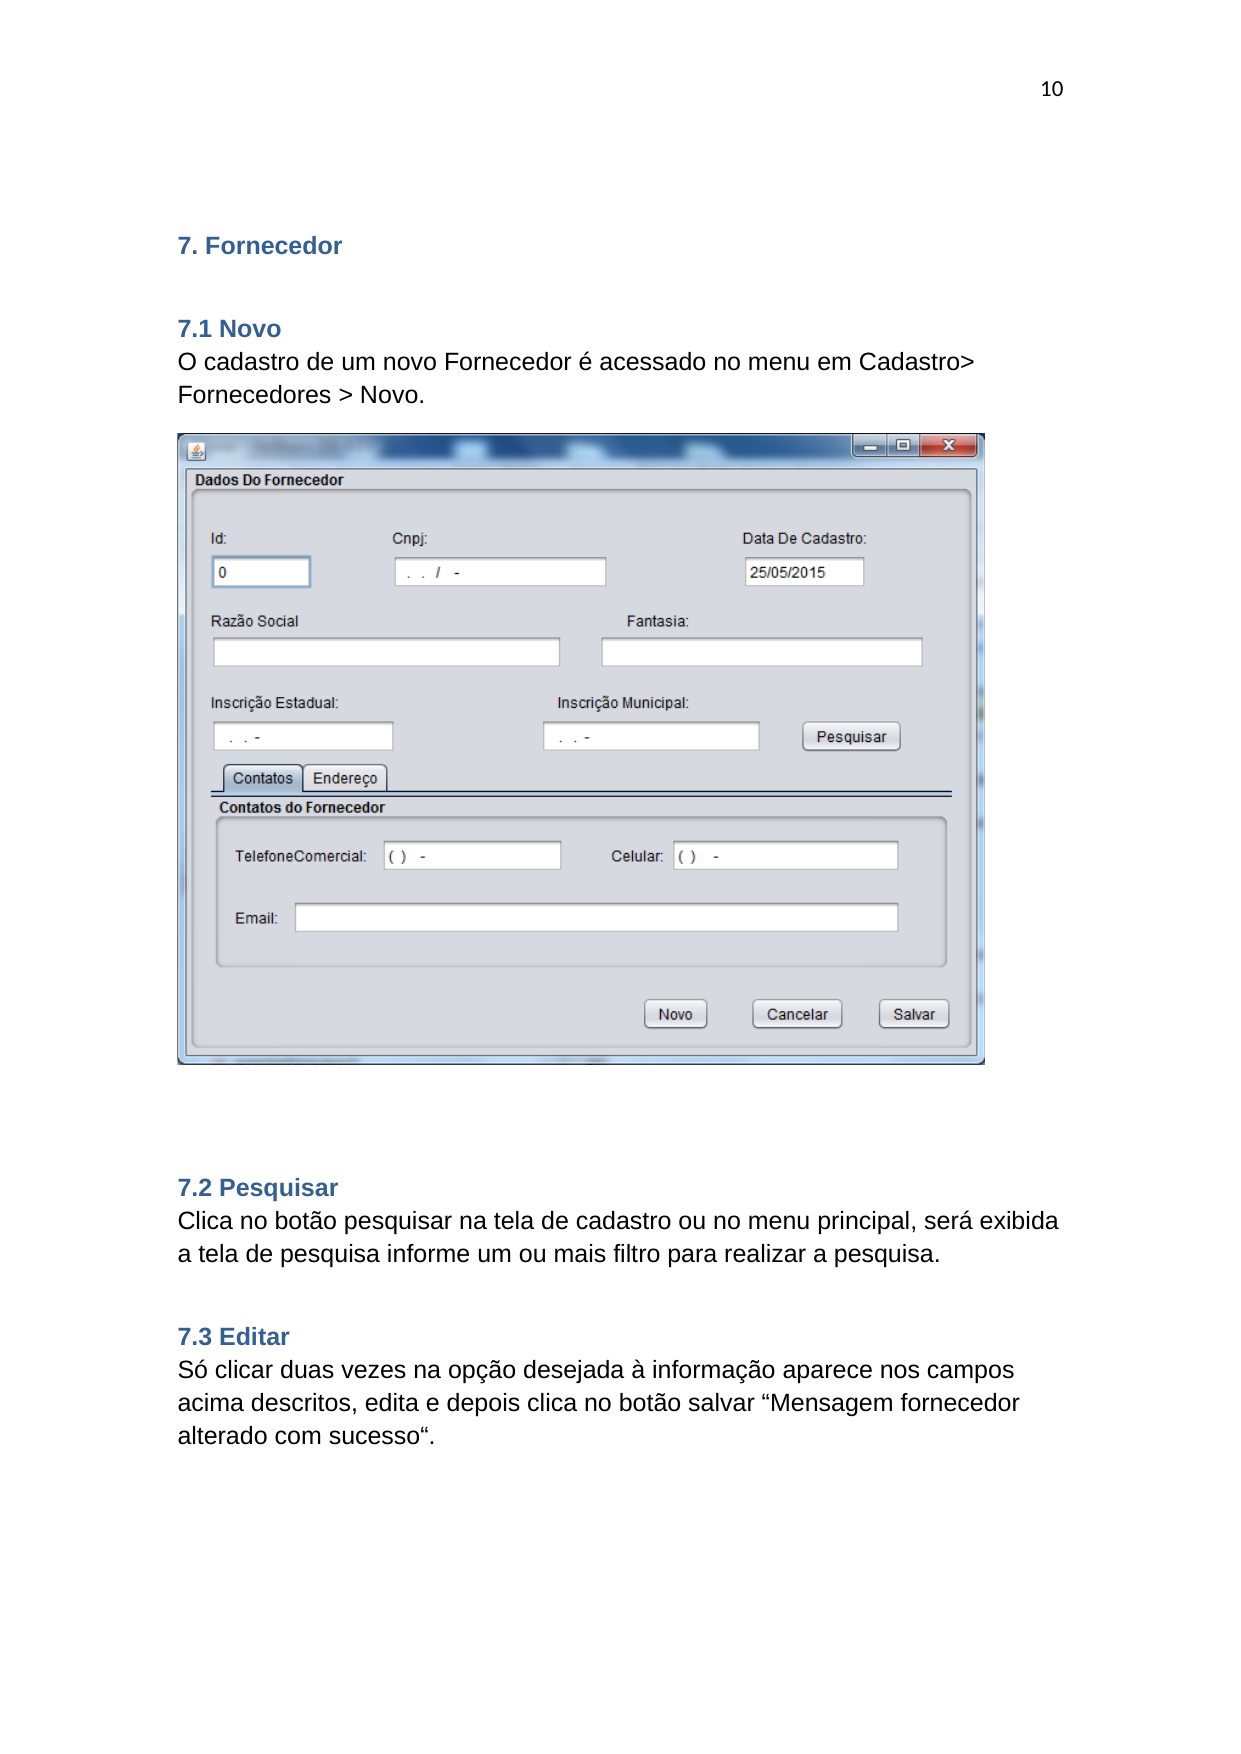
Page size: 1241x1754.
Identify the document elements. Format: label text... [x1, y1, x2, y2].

text O cadastro de um novo Fornecedor é acessado no menu em Cadastro> Fornecedores > Novo. [177, 347, 1063, 408]
picture [177, 433, 985, 1065]
text Só clicar duas vezes na opção desejada à informação aparece nos campos acima descritos, edita e depois clica no botão salvar “Mensagem fornecedor alterado com sucesso“. [177, 1355, 1063, 1449]
subtitle 7. Fornecedor [177, 231, 1063, 259]
text Clica no botão pesquisar na tela de cadastro ou no menu principal, será exibida a tela de pesquisa informe um ou mais filtro para realizar a pesquisa. [177, 1206, 1063, 1267]
subtitle 7.1 Novo [177, 314, 1063, 342]
subtitle 7.2 Pesquisar [177, 1173, 1063, 1201]
subtitle 7.3 Editar [177, 1322, 1063, 1350]
